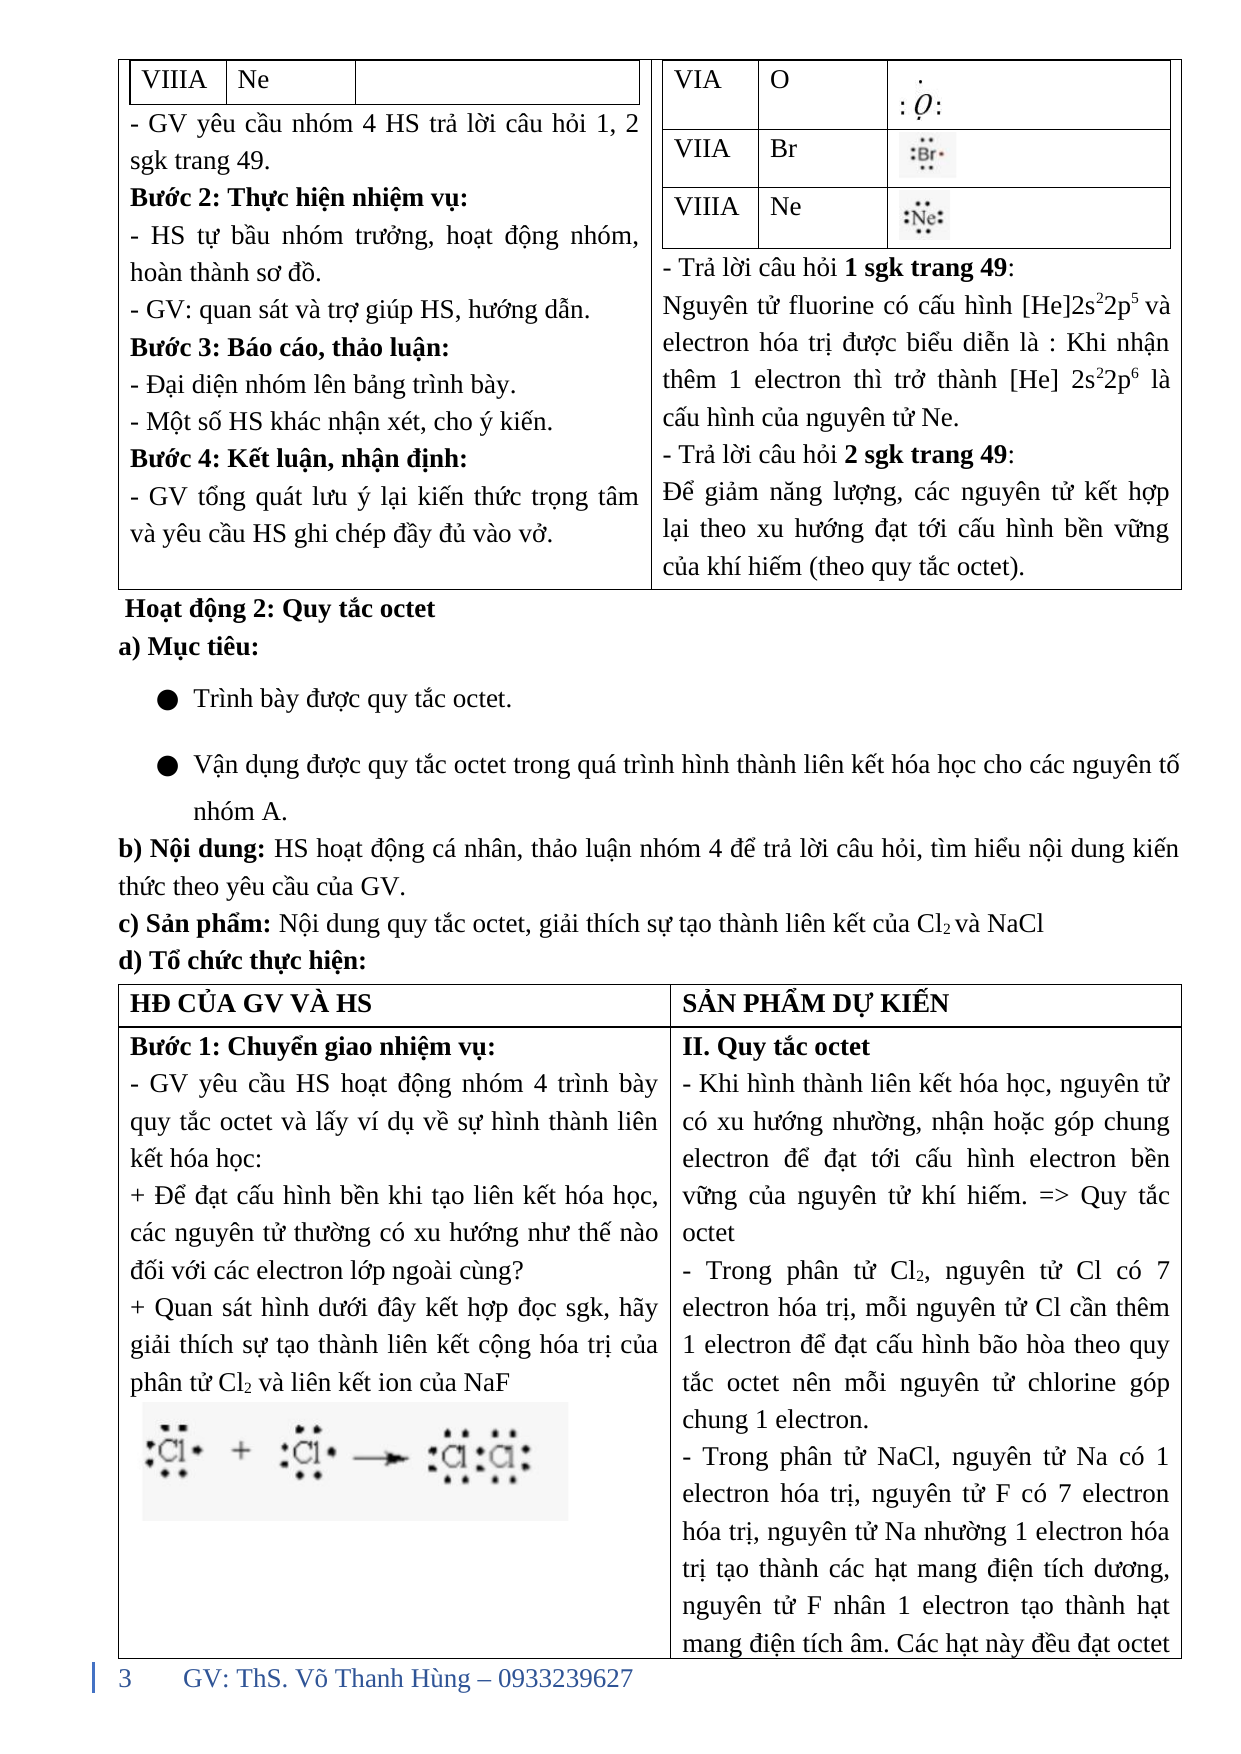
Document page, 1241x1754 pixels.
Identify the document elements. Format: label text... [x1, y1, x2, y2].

text c) Sản phẩm: Nội dung quy tắc octet, giải thích sự tạo thành liên kết của Cl2 và NaCl [118, 907, 1181, 938]
picture [129, 1402, 569, 1521]
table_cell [119, 60, 651, 589]
text Hoạt động 2: Quy tắc octet [118, 592, 1181, 623]
text a) Mục tiêu: [118, 629, 1181, 661]
picture [899, 190, 951, 241]
table_header HĐ CỦA GV VÀ HS [119, 985, 670, 1026]
list Trình bày được quy tắc octet. [156, 667, 1181, 722]
text b) Nội dung: HS hoạt động cá nhân, thảo luận nhóm 4 để trả lời câu hỏi, tìm hiểu nội dung kiến thức theo yêu cầu của GV. [118, 832, 1181, 901]
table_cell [671, 1028, 1181, 1658]
picture [899, 132, 957, 179]
text d) Tổ chức thực hiện: [118, 944, 1181, 975]
list Vận dụng được quy tắc octet trong quá trình hình thành liên kết hóa học cho các nguyên tố nhóm A. [156, 733, 1181, 826]
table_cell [652, 60, 1181, 589]
table_header SẢN PHẨM DỰ KIẾN [671, 985, 1181, 1026]
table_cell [119, 1028, 670, 1658]
picture [899, 63, 942, 121]
